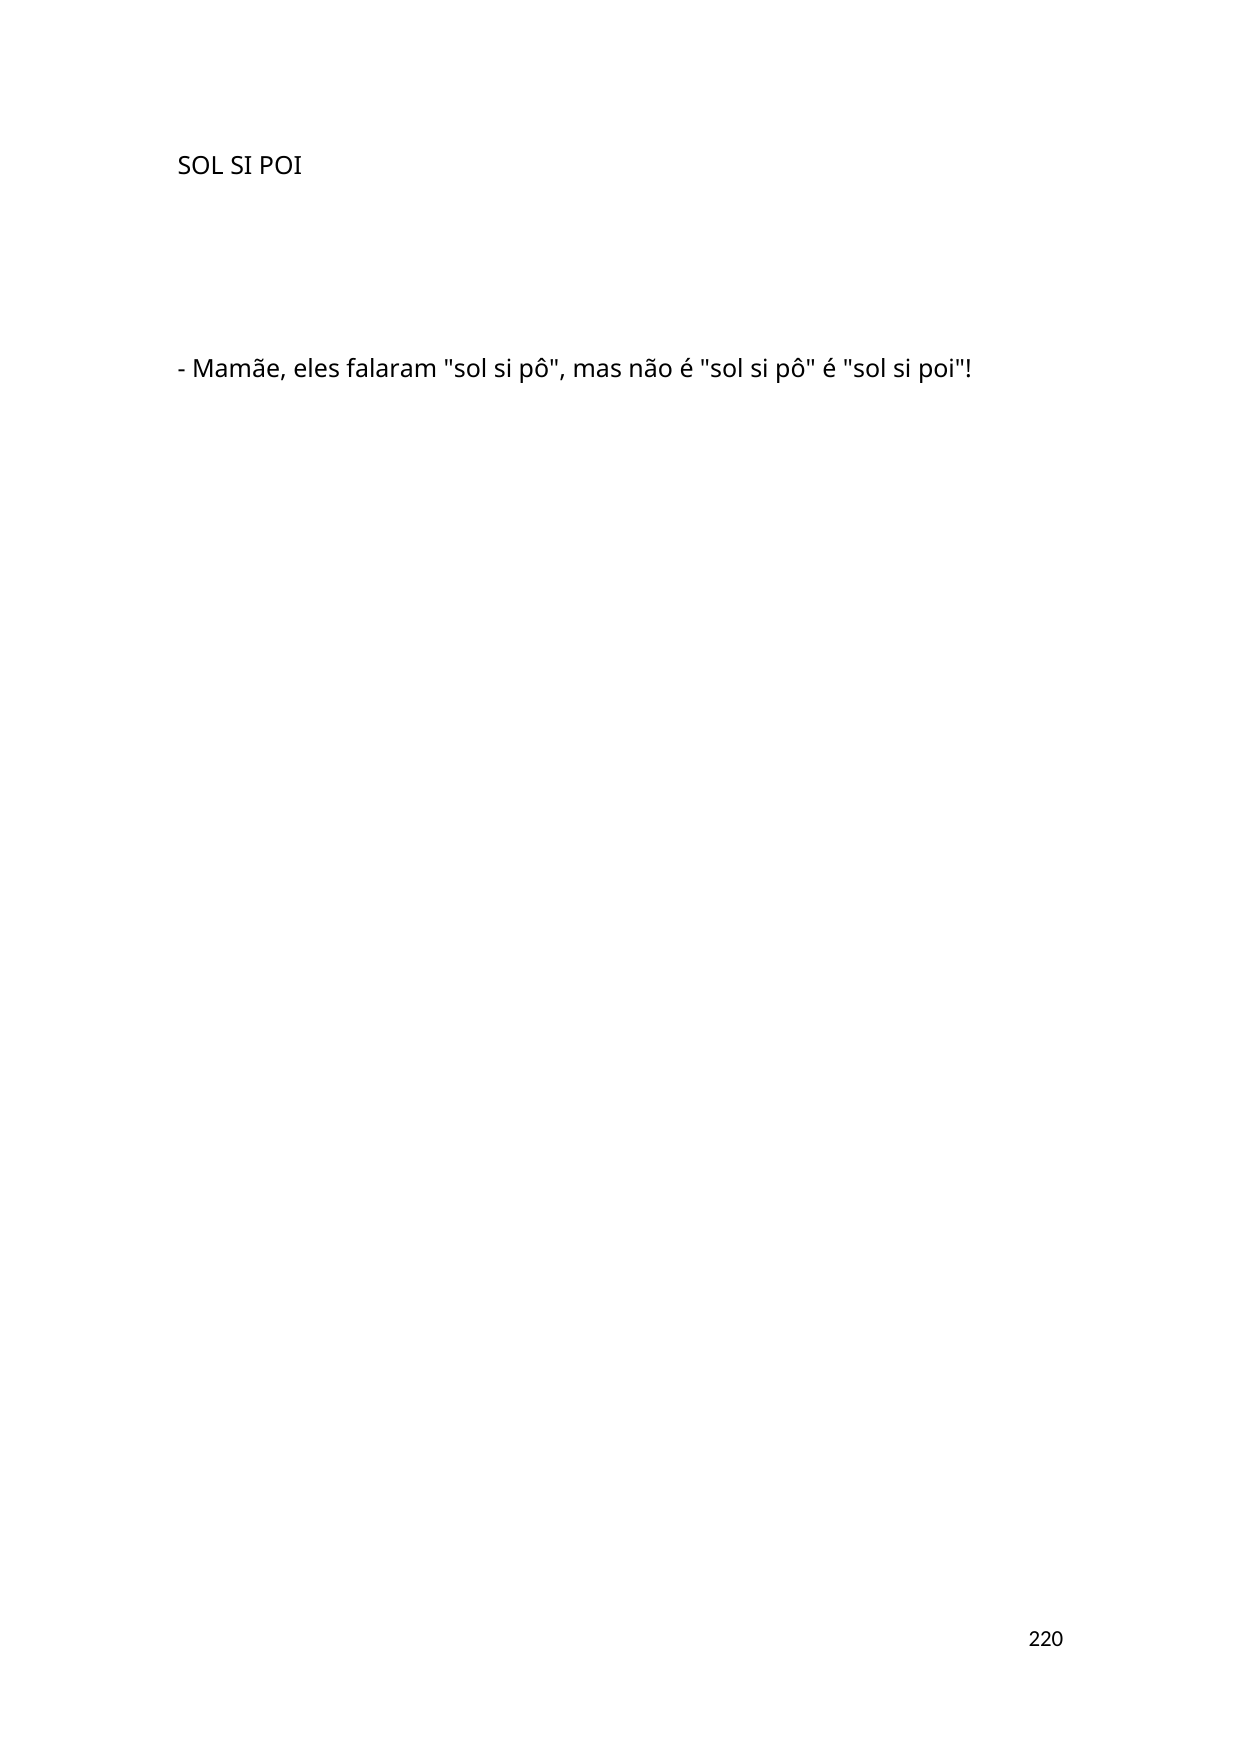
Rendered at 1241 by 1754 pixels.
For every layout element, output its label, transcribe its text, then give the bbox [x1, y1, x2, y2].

text - Mamãe, eles falaram "sol si pô", mas não é "sol si pô" é "sol si poi"! [177, 351, 1063, 385]
text SOL SI POI [177, 148, 1063, 182]
